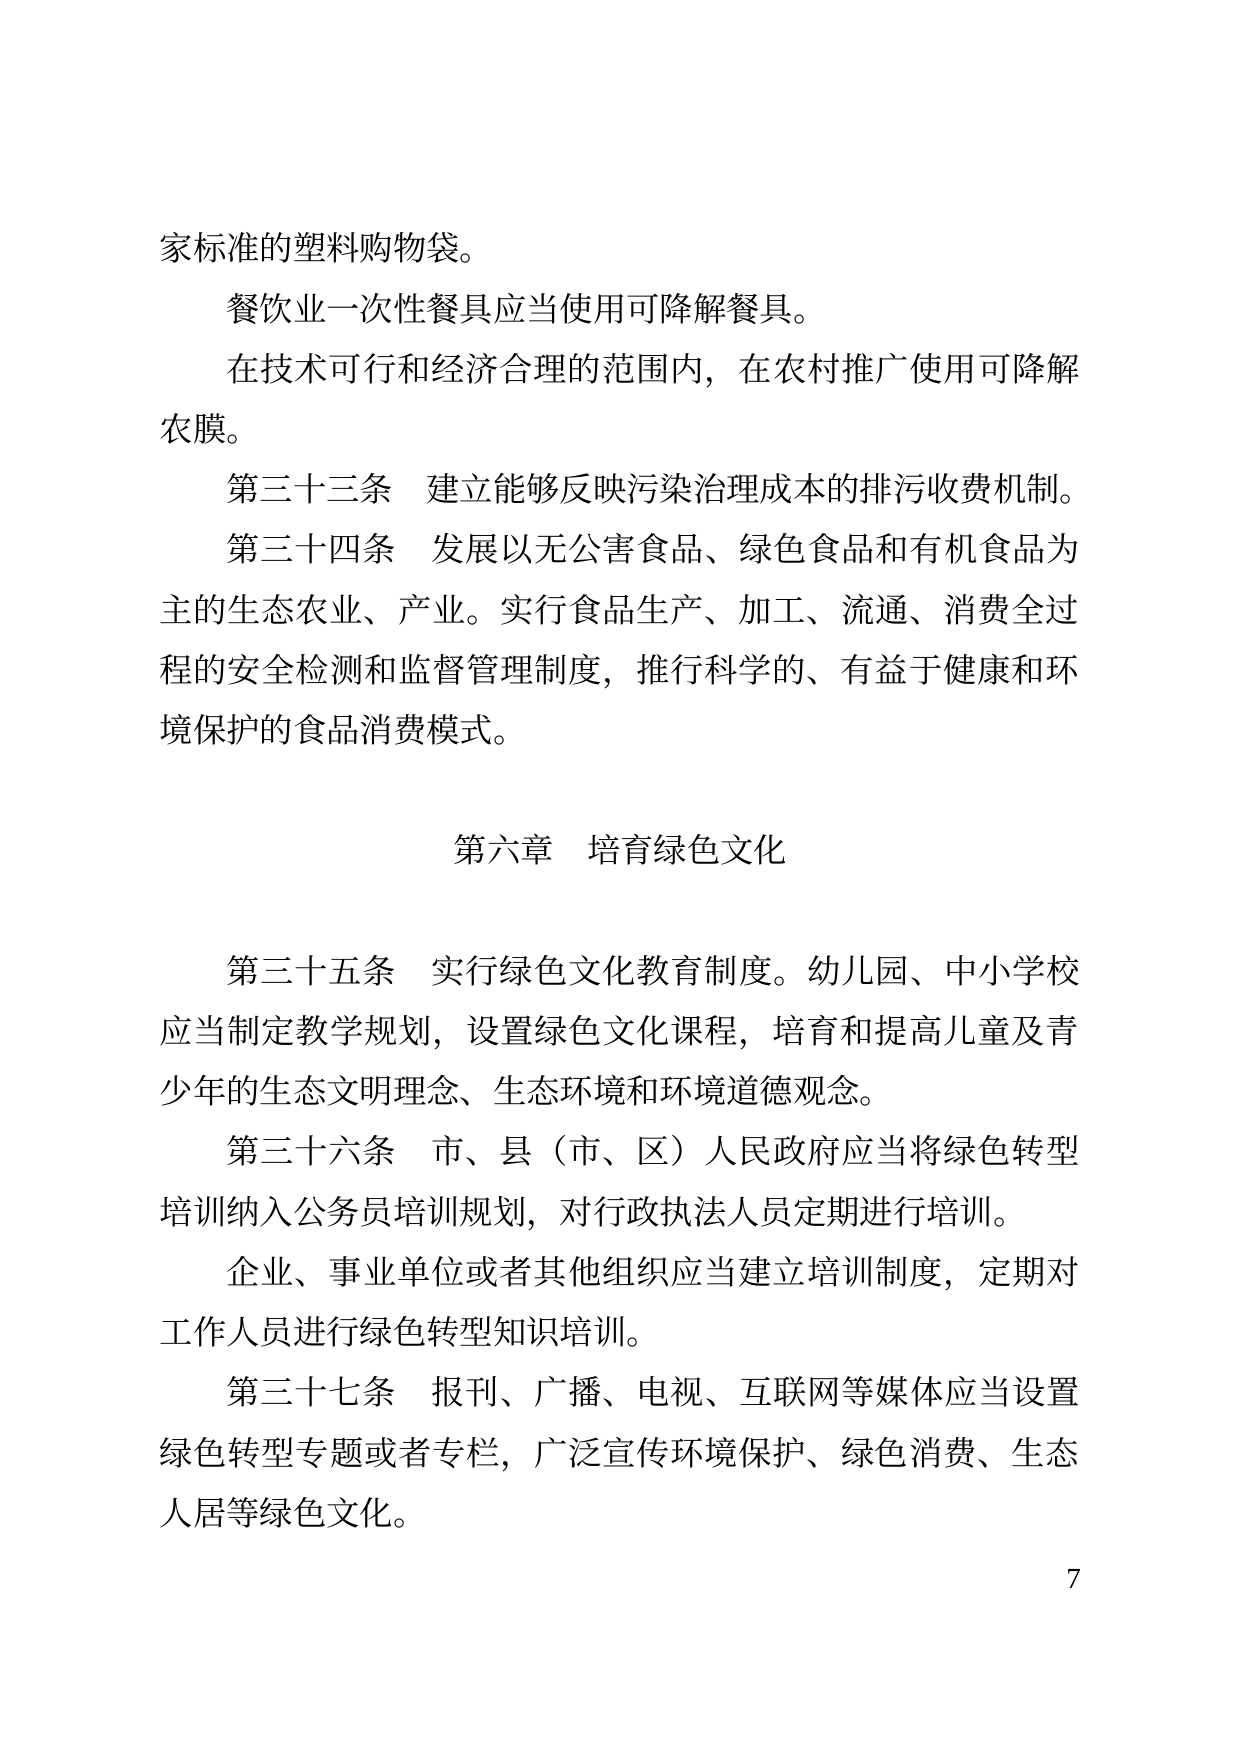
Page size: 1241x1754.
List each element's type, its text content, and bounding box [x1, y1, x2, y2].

text 在技术可行和经济合理的范围内，在农村推广使用可降解农膜。 [159, 333, 1081, 453]
text 第三十六条 市、县（市、区）人民政府应当将绿色转型培训纳入公务员培训规划，对行政执法人员定期进行培训。 [159, 1116, 1081, 1236]
text 餐饮业一次性餐具应当使用可降解餐具。 [159, 273, 1081, 333]
text 第三十七条 报刊、广播、电视、互联网等媒体应当设置绿色转型专题或者专栏，广泛宣传环境保护、绿色消费、生态人居等绿色文化。 [159, 1357, 1081, 1537]
text 企业、事业单位或者其他组织应当建立培训制度，定期对工作人员进行绿色转型知识培训。 [159, 1236, 1081, 1357]
text 第三十三条 建立能够反映污染治理成本的排污收费机制。 [159, 453, 1081, 514]
text 第三十五条 实行绿色文化教育制度。幼儿园、中小学校应当制定教学规划，设置绿色文化课程，培育和提高儿童及青少年的生态文明理念、生态环境和环境道德观念。 [159, 935, 1081, 1116]
text 第三十四条 发展以无公害食品、绿色食品和有机食品为主的生态农业、产业。实行食品生产、加工、流通、消费全过程的安全检测和监督管理制度，推行科学的、有益于健康和环境保护的食品消费模式。 [159, 514, 1081, 754]
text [159, 213, 1081, 273]
text 第六章 培育绿色文化 [159, 815, 1081, 875]
